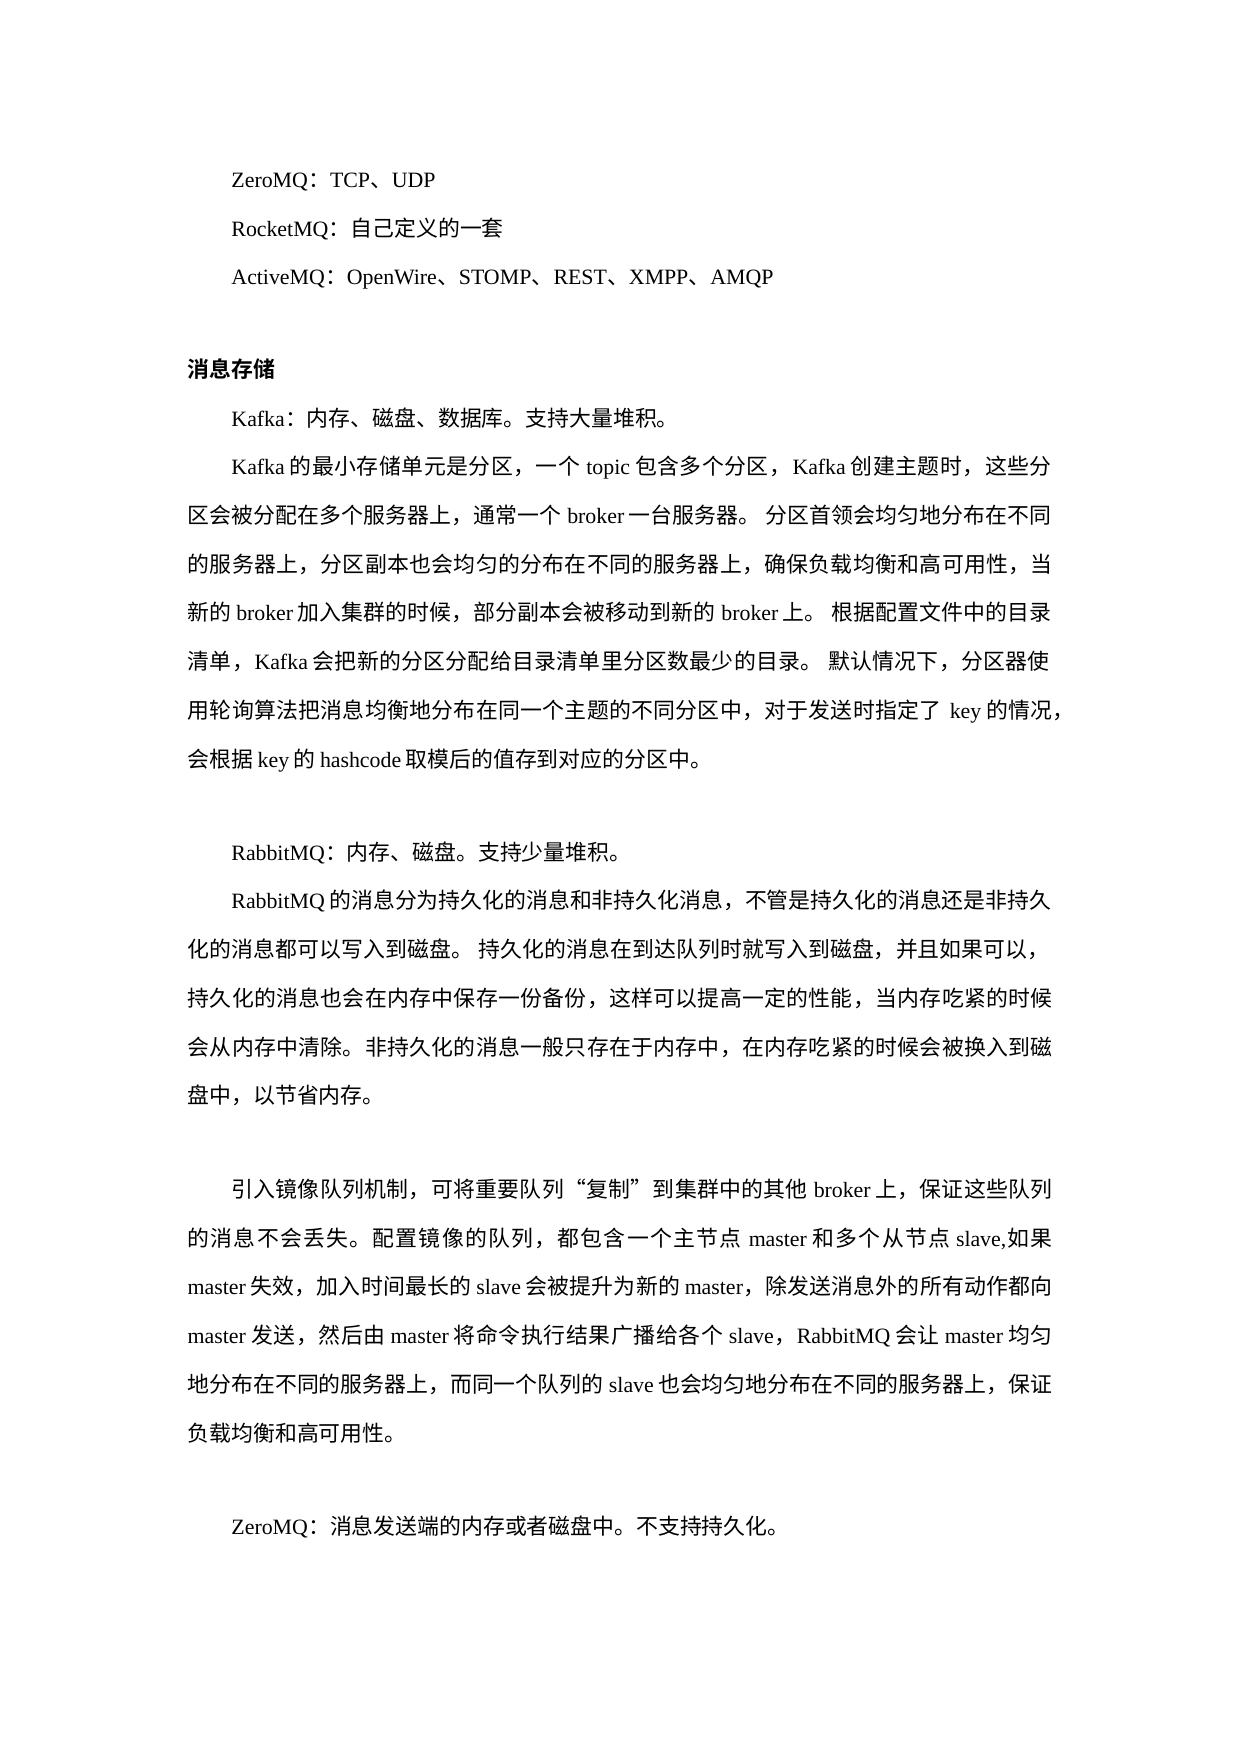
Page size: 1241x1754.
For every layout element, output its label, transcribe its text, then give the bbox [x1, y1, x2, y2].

text RabbitMQ的消息分为持久化的消息和非持久化消息，不管是持久化的消息还是非持久化的消息都可以写入到磁盘。 持久化的消息在到达队列时就写入到磁盘，并且如果可以，持久化的消息也会在内存中保存一份备份，这样可以提高一定的性能，当内存吃紧的时候会从内存中清除。非持久化的消息一般只存在于内存中，在内存吃紧的时候会被换入到磁盘中，以节省内存。 [187, 883, 1053, 1111]
text RocketMQ：自己定义的一套 [187, 210, 1053, 243]
text Kafka的最小存储单元是分区，一个topic包含多个分区，Kafka创建主题时，这些分区会被分配在多个服务器上，通常一个broker一台服务器。 分区首领会均匀地分布在不同的服务器上，分区副本也会均匀的分布在不同的服务器上，确保负载均衡和高可用性，当新的broker加入集群的时候，部分副本会被移动到新的broker上。 根据配置文件中的目录清单，Kafka会把新的分区分配给目录清单里分区数最少的目录。 默认情况下，分区器使用轮询算法把消息均衡地分布在同一个主题的不同分区中，对于发送时指定了key的情况，会根据key的hashcode取模后的值存到对应的分区中。 [187, 449, 1053, 774]
text ZeroMQ：消息发送端的内存或者磁盘中。不支持持久化。 [187, 1509, 1053, 1541]
text Kafka：内存、磁盘、数据库。支持大量堆积。 [187, 400, 1053, 433]
text ZeroMQ：TCP、UDP [187, 162, 1053, 194]
text RabbitMQ：内存、磁盘。支持少量堆积。 [187, 835, 1053, 867]
text 引入镜像队列机制，可将重要队列“复制”到集群中的其他broker上，保证这些队列的消息不会丢失。配置镜像的队列，都包含一个主节点master和多个从节点slave,如果master失效，加入时间最长的slave会被提升为新的master，除发送消息外的所有动作都向master发送，然后由master将命令执行结果广播给各个slave，RabbitMQ会让master均匀地分布在不同的服务器上，而同一个队列的slave也会均匀地分布在不同的服务器上，保证负载均衡和高可用性。 [187, 1171, 1053, 1448]
text ActiveMQ：OpenWire、STOMP、REST、XMPP、AMQP [187, 259, 1053, 291]
subtitle 消息存储 [187, 352, 1053, 384]
